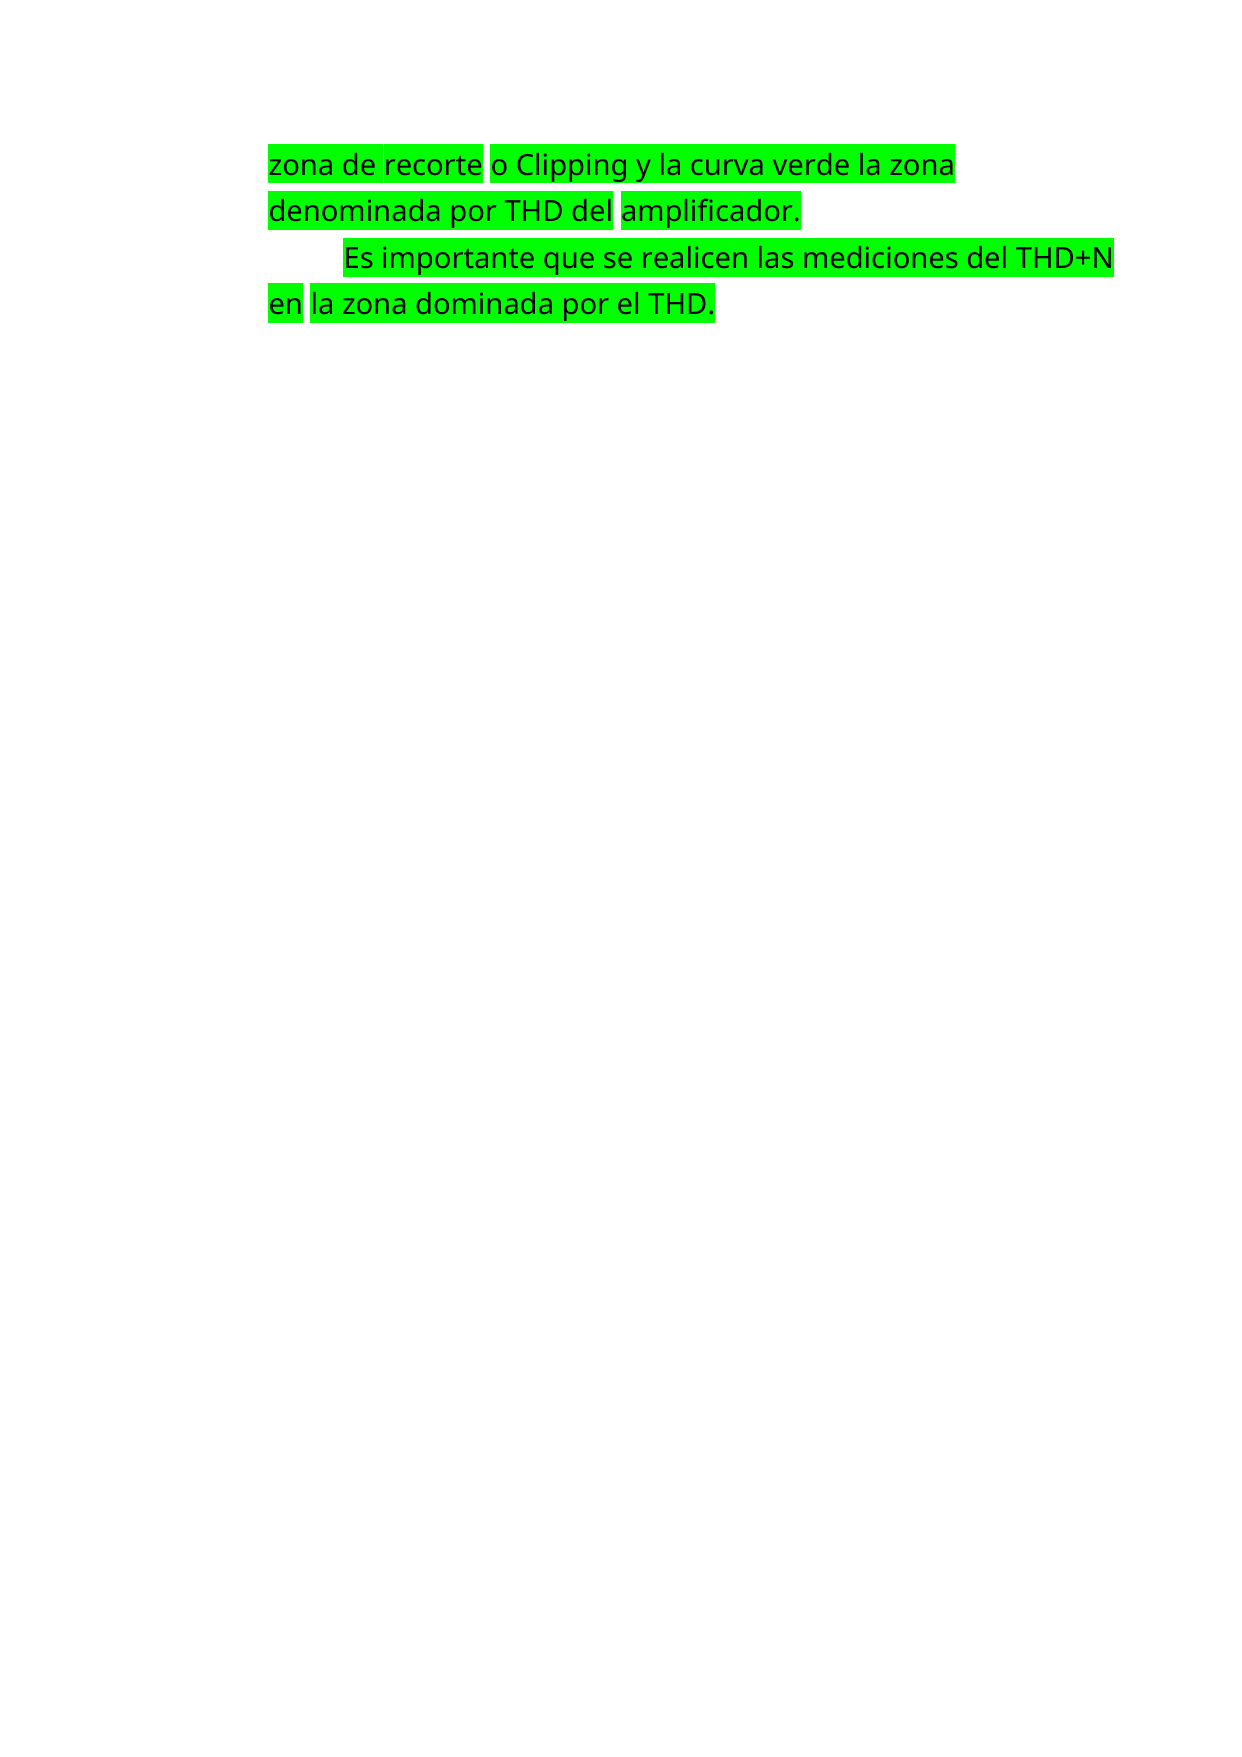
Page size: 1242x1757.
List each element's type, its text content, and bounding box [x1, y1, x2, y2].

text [268, 144, 1133, 230]
text Es importante que se realicen las mediciones del THD+N en la zona dominada por el THD. [268, 237, 1133, 323]
